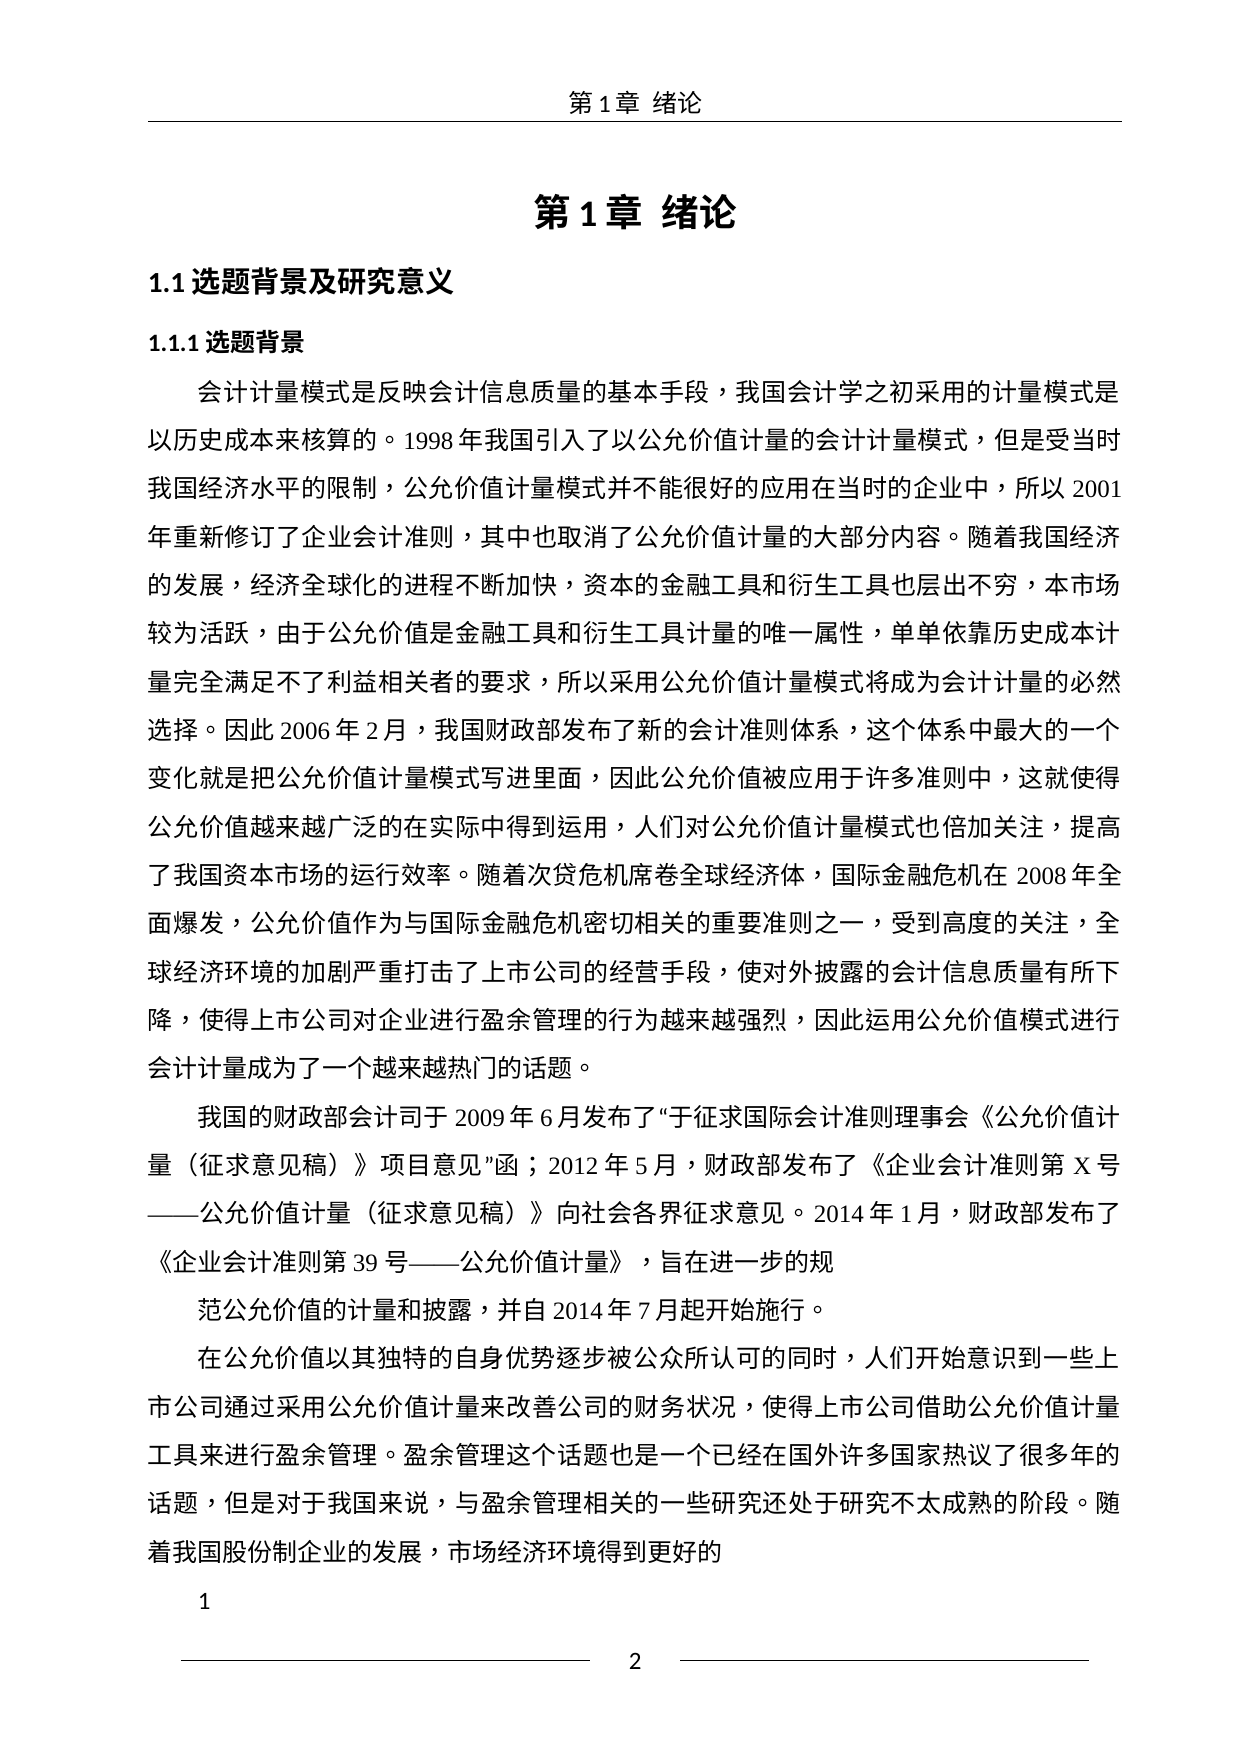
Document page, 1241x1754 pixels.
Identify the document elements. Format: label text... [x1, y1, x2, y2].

text 范公允价值的计量和披露，并自2014年7月起开始施行。 [148, 1277, 1122, 1326]
subtitle 第1章 绪论 [148, 185, 1122, 237]
text 1 [148, 1567, 1122, 1616]
text 在公允价值以其独特的自身优势逐步被公众所认可的同时，人们开始意识到一些上市公司通过采用公允价值计量来改善公司的财务状况，使得上市公司借助公允价值计量工具来进行盈余管理。盈余管理这个话题也是一个已经在国外许多国家热议了很多年的话题，但是对于我国来说，与盈余管理相关的一些研究还处于研究不太成熟的阶段。随着我国股份制企业的发展，市场经济环境得到更好的 [148, 1326, 1122, 1567]
text 我国的财政部会计司于2009年6月发布了“于征求国际会计准则理事会《公允价值计量（征求意见稿）》项目意见”函；2012年5月，财政部发布了《企业会计准则第X号——公允价值计量（征求意见稿）》向社会各界征求意见。2014年1月，财政部发布了《企业会计准则第39 号——公允价值计量》，旨在进一步的规 [148, 1084, 1122, 1277]
subtitle 1.1.1 选题背景 [148, 325, 1122, 359]
text 会计计量模式是反映会计信息质量的基本手段，我国会计学之初采用的计量模式是以历史成本来核算的。1998年我国引入了以公允价值计量的会计计量模式，但是受当时我国经济水平的限制，公允价值计量模式并不能很好的应用在当时的企业中，所以2001年重新修订了企业会计准则，其中也取消了公允价值计量的大部分内容。随着我国经济的发展，经济全球化的进程不断加快，资本的金融工具和衍生工具也层出不穷，本市场较为活跃，由于公允价值是金融工具和衍生工具计量的唯一属性，单单依靠历史成本计量完全满足不了利益相关者的要求，所以采用公允价值计量模式将成为会计计量的必然选择。因此2006年2月，我国财政部发布了新的会计准则体系，这个体系中最大的一个变化就是把公允价值计量模式写进里面，因此公允价值被应用于许多准则中，这就使得公允价值越来越广泛的在实际中得到运用，人们对公允价值计量模式也倍加关注，提高了我国资本市场的运行效率。随着次贷危机席卷全球经济体，国际金融危机在2008年全面爆发，公允价值作为与国际金融危机密切相关的重要准则之一，受到高度的关注，全球经济环境的加剧严重打击了上市公司的经营手段，使对外披露的会计信息质量有所下降，使得上市公司对企业进行盈余管理的行为越来越强烈，因此运用公允价值模式进行会计计量成为了一个越来越热门的话题。 [148, 359, 1122, 1084]
subtitle 1.1 选题背景及研究意义 [148, 261, 1122, 301]
